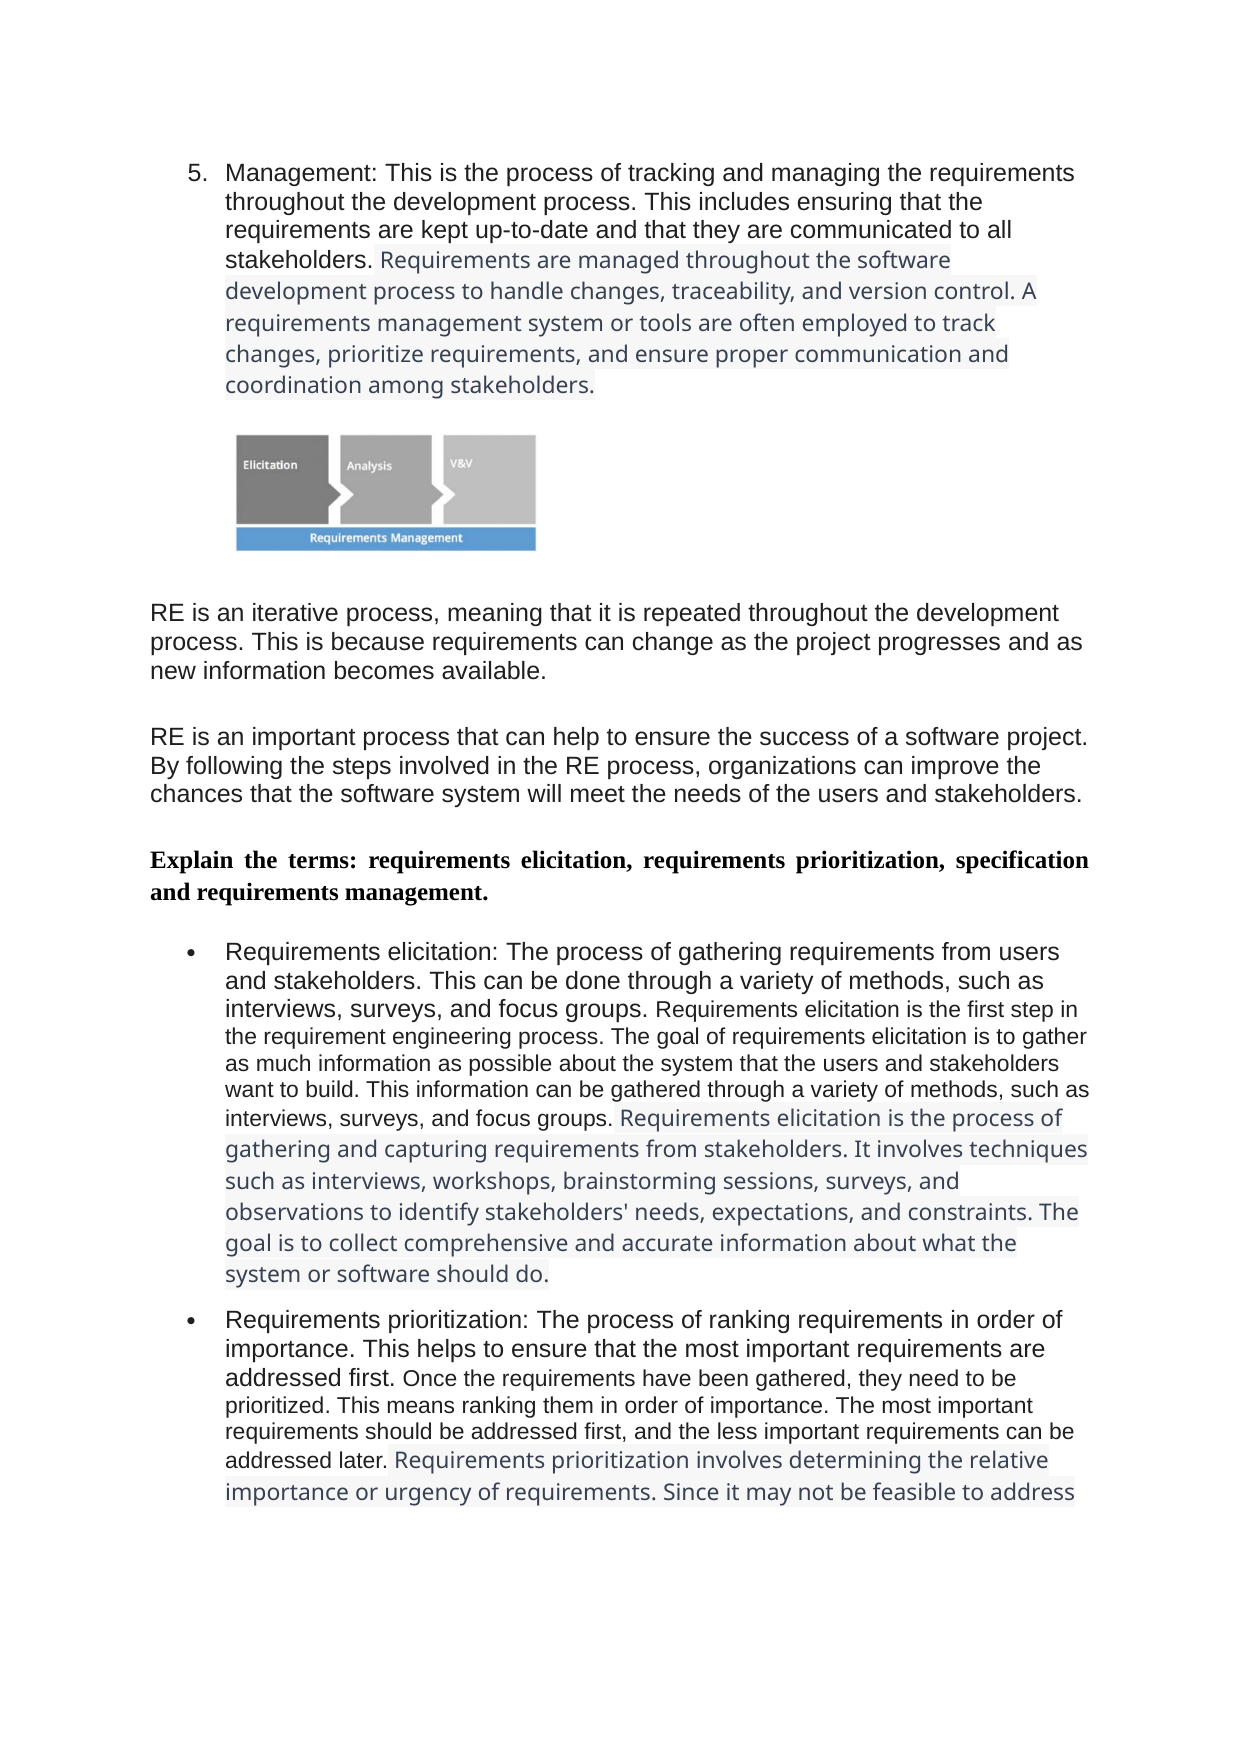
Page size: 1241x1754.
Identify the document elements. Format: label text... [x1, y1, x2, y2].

text RE is an important process that can help to ensure the success of a software project. By following the steps involved in the RE process, organizations can improve the chances that the software system will meet the needs of the users and stakeholders. [150, 722, 1090, 808]
list Management: This is the process of tracking and managing the requirements throughout the development process. This includes ensuring that the requirements are kept up-to-date and that they are communicated to all stakeholders. Requirements are managed throughout the software development process to handle changes, traceability, and version control. A requirements management system or tools are often employed to track changes, prioritize requirements, and ensure proper communication and coordination among stakeholders. [187, 158, 1090, 400]
picture [225, 429, 548, 561]
text Explain the terms: requirements elicitation, requirements prioritization, specification and requirements management. [150, 846, 1090, 905]
text RE is an iterative process, meaning that it is repeated throughout the development process. This is because requirements can change as the project progresses and as new information becomes available. [150, 598, 1090, 684]
list Requirements elicitation: The process of gathering requirements from users and stakeholders. This can be done through a variety of methods, such as interviews, surveys, and focus groups. Requirements elicitation is the first step in the requirement engineering process. The goal of requirements elicitation is to gather as much information as possible about the system that the users and stakeholders want to build. This information can be gathered through a variety of methods, such as interviews, surveys, and focus groups. Requirements elicitation is the process of gathering and capturing requirements from stakeholders. It involves techniques such as interviews, workshops, brainstorming sessions, surveys, and observations to identify stakeholders' needs, expectations, and constraints. The goal is to collect comprehensive and accurate information about what the system or software should do. [187, 937, 1090, 1290]
